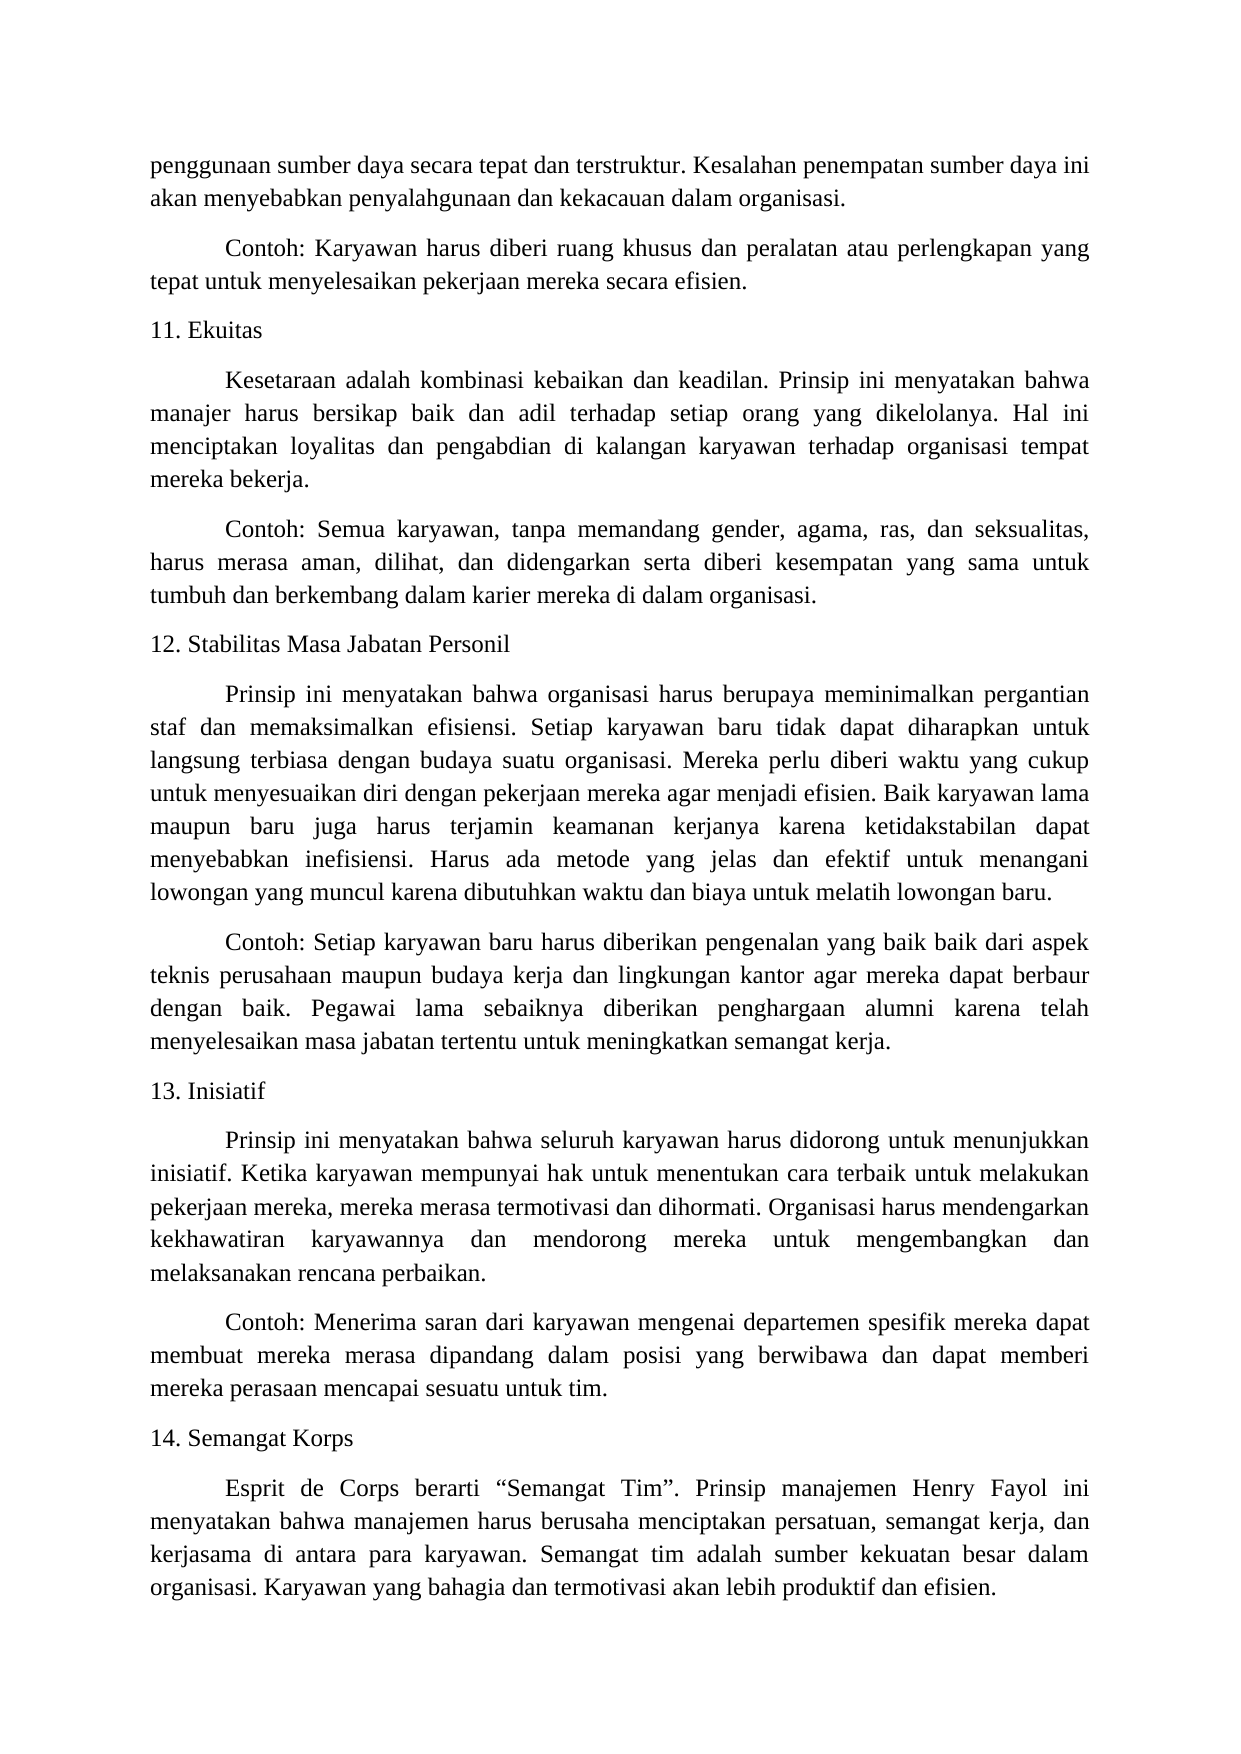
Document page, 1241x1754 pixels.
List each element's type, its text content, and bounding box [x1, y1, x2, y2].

text Prinsip ini menyatakan bahwa organisasi harus berupaya meminimalkan pergantian staf dan memaksimalkan efisiensi. Setiap karyawan baru tidak dapat diharapkan untuk langsung terbiasa dengan budaya suatu organisasi. Mereka perlu diberi waktu yang cukup untuk menyesuaikan diri dengan pekerjaan mereka agar menjadi efisien. Baik karyawan lama maupun baru juga harus terjamin keamanan kerjanya karena ketidakstabilan dapat menyebabkan inefisiensi. Harus ada metode yang jelas dan efektif untuk menangani lowongan yang muncul karena dibutuhkan waktu dan biaya untuk melatih lowongan baru. [150, 679, 1090, 906]
text 11. Ekuitas [150, 315, 1090, 344]
text Kesetaraan adalah kombinasi kebaikan dan keadilan. Prinsip ini menyatakan bahwa manajer harus bersikap baik dan adil terhadap setiap orang yang dikelolanya. Hal ini menciptakan loyalitas dan pengabdian di kalangan karyawan terhadap organisasi tempat mereka bekerja. [150, 365, 1090, 493]
text Prinsip ini menyatakan bahwa seluruh karyawan harus didorong untuk menunjukkan inisiatif. Ketika karyawan mempunyai hak untuk menentukan cara terbaik untuk melakukan pekerjaan mereka, mereka merasa termotivasi dan dihormati. Organisasi harus mendengarkan kekhawatiran karyawannya dan mendorong mereka untuk mengembangkan dan melaksanakan rencana perbaikan. [150, 1126, 1090, 1286]
text Contoh: Karyawan harus diberi ruang khusus dan peralatan atau perlengkapan yang tepat untuk menyelesaikan pekerjaan mereka secara efisien. [150, 233, 1090, 294]
text Contoh: Semua karyawan, tanpa memandang gender, agama, ras, dan seksualitas, harus merasa aman, dilihat, dan didengarkan serta diberi kesempatan yang sama untuk tumbuh dan berkembang dalam karier mereka di dalam organisasi. [150, 514, 1090, 609]
text 12. Stabilitas Masa Jabatan Personil [150, 629, 1090, 658]
text Contoh: Setiap karyawan baru harus diberikan pengenalan yang baik baik dari aspek teknis perusahaan maupun budaya kerja dan lingkungan kantor agar mereka dapat berbaur dengan baik. Pegawai lama sebaiknya diberikan penghargaan alumni karena telah menyelesaikan masa jabatan tertentu untuk meningkatkan semangat kerja. [150, 927, 1090, 1055]
text 13. Inisiatif [150, 1076, 1090, 1104]
text Esprit de Corps berarti “Semangat Tim”. Prinsip manajemen Henry Fayol ini menyatakan bahwa manajemen harus berusaha menciptakan persatuan, semangat kerja, dan kerjasama di antara para karyawan. Semangat tim adalah sumber kekuatan besar dalam organisasi. Karyawan yang bahagia dan termotivasi akan lebih produktif dan efisien. [150, 1473, 1090, 1601]
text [150, 150, 1090, 212]
text 14. Semangat Korps [150, 1423, 1090, 1452]
text Contoh: Menerima saran dari karyawan mengenai departemen spesifik mereka dapat membuat mereka merasa dipandang dalam posisi yang berwibawa dan dapat memberi mereka perasaan mencapai sesuatu untuk tim. [150, 1307, 1090, 1402]
